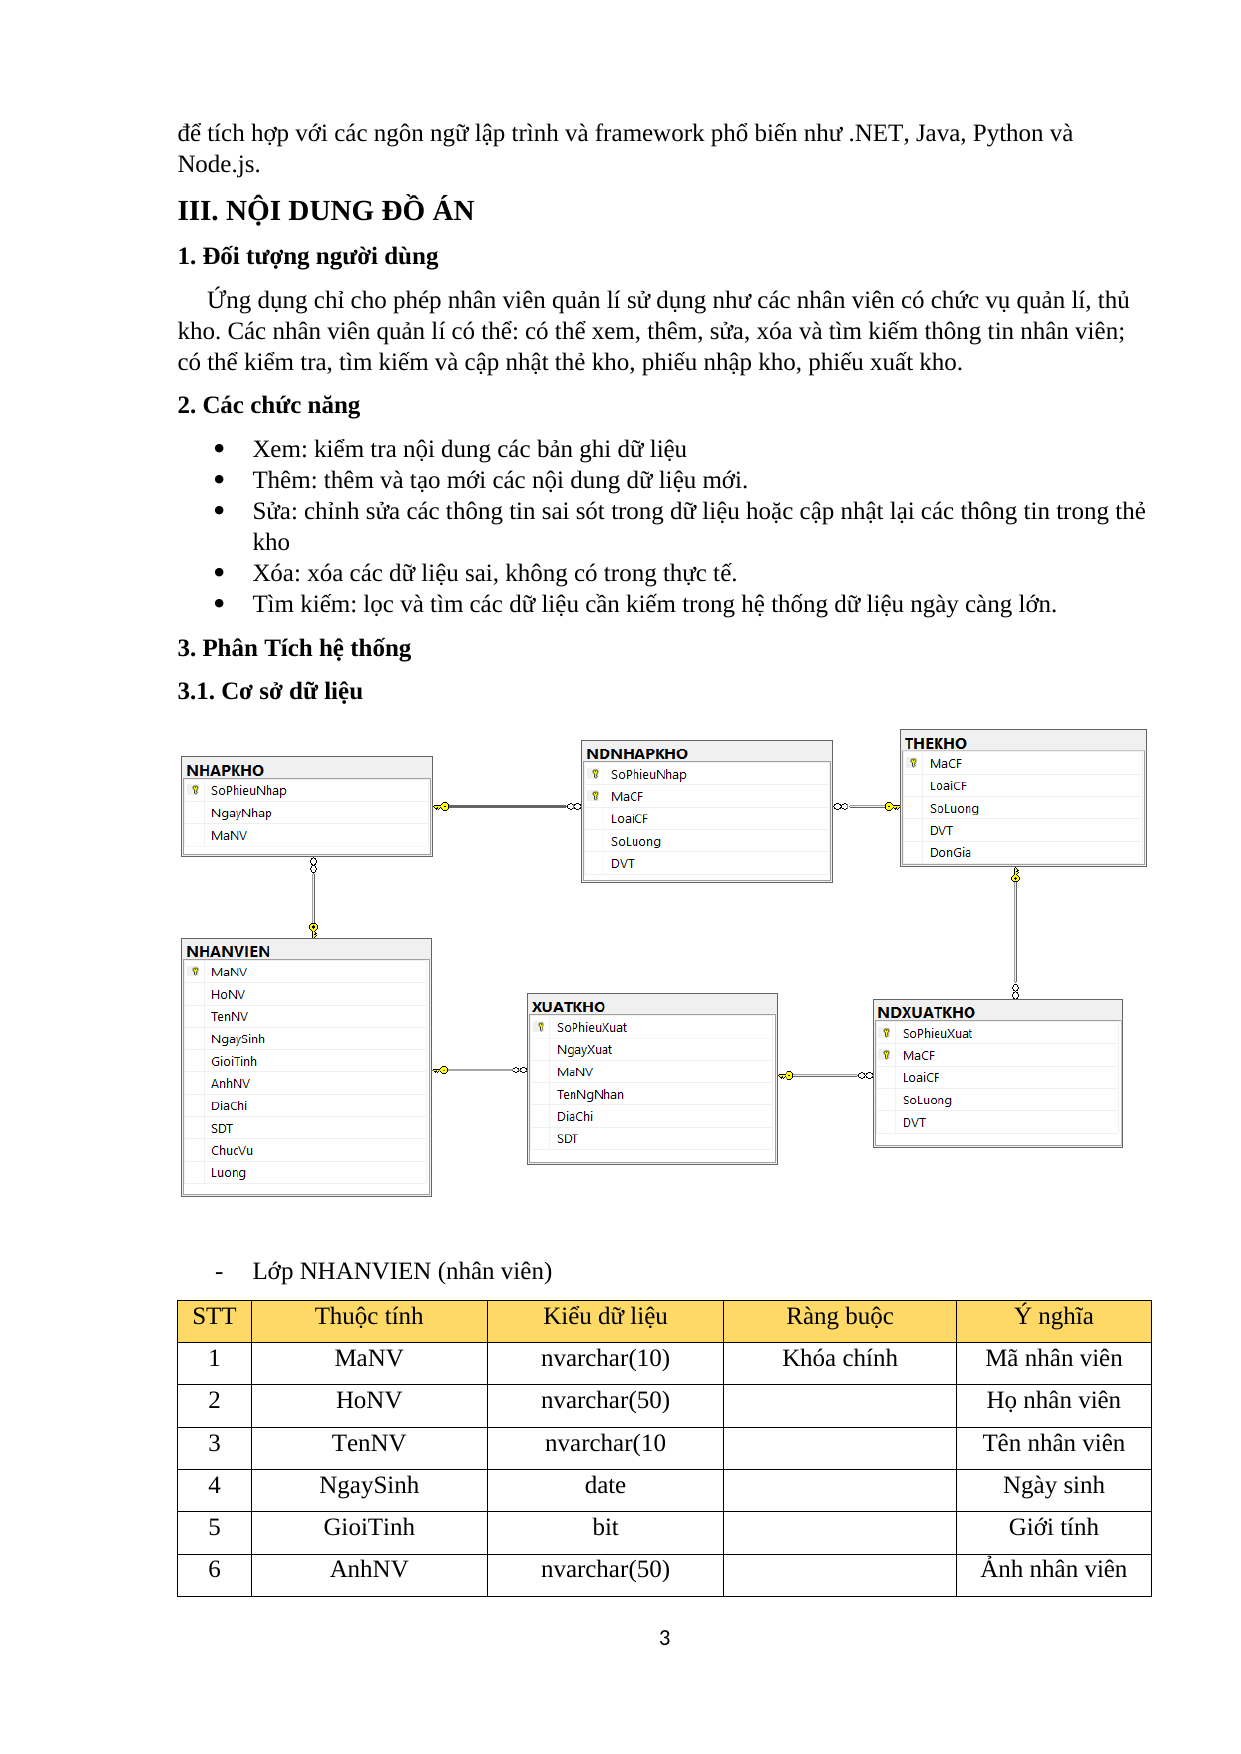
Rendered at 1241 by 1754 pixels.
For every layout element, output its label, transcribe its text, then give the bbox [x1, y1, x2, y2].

table_cell 5 [178, 1512, 251, 1553]
table_cell NgaySinh [252, 1470, 487, 1511]
table_cell bit [488, 1512, 723, 1553]
list Sửa: chỉnh sửa các thông tin sai sót trong dữ liệu hoặc cập nhật lại các thông tin trong thẻ kho [215, 496, 1152, 556]
table_header Ý nghĩa [957, 1301, 1151, 1342]
table_cell nvarchar(10 [488, 1428, 723, 1469]
table_cell Mã nhân viên [957, 1343, 1151, 1384]
list Thêm: thêm và tạo mới các nội dung dữ liệu mới. [215, 465, 1152, 494]
table_cell [724, 1385, 956, 1427]
table_cell [724, 1428, 956, 1469]
table_cell nvarchar(10) [488, 1343, 723, 1384]
picture [177, 720, 1152, 1198]
table_cell Tên nhân viên [957, 1428, 1151, 1469]
table_cell MaNV [252, 1343, 487, 1384]
table_cell Giới tính [957, 1512, 1151, 1553]
list Xóa: xóa các dữ liệu sai, không có trong thực tế. [215, 558, 1152, 587]
table_header Kiểu dữ liệu [488, 1301, 723, 1342]
table_cell nvarchar(50) [488, 1555, 723, 1596]
table_cell HoNV [252, 1385, 487, 1427]
table_cell [724, 1470, 956, 1511]
table_cell [724, 1555, 956, 1596]
table_cell 3 [178, 1428, 251, 1469]
table_cell Ngày sinh [957, 1470, 1151, 1511]
text 1. Đối tượng người dùng [177, 241, 1152, 270]
table_cell GioiTinh [252, 1512, 487, 1553]
table_cell Họ nhân viên [957, 1385, 1151, 1427]
table_cell Khóa chính [724, 1343, 956, 1384]
table_cell 4 [178, 1470, 251, 1511]
table_cell 2 [178, 1385, 251, 1427]
table_cell nvarchar(50) [488, 1385, 723, 1427]
list Tìm kiếm: lọc và tìm các dữ liệu cần kiếm trong hệ thống dữ liệu ngày càng lớn. [215, 589, 1152, 618]
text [177, 118, 1152, 178]
text 3. Phân Tích hệ thống [177, 633, 1152, 662]
table_cell AnhNV [252, 1555, 487, 1596]
text 3.1. Cơ sở dữ liệu [177, 676, 1152, 705]
table_cell Ảnh nhân viên [957, 1555, 1151, 1596]
table_cell date [488, 1470, 723, 1511]
list Xem: kiểm tra nội dung các bản ghi dữ liệu [215, 434, 1152, 463]
list Lớp NHANVIEN (nhân viên) [215, 1256, 1152, 1285]
text Ứng dụng chỉ cho phép nhân viên quản lí sử dụng như các nhân viên có chức vụ quản lí, thủ kho. Các nhân viên quản lí có thể: có thể xem, thêm, sửa, xóa và tìm kiếm thông tin nhân viên; có thể kiểm tra, tìm kiếm và cập nhật thẻ kho, phiếu nhập kho, phiếu xuất kho. [177, 285, 1152, 376]
text III. NỘI DUNG ĐỒ ÁN [177, 193, 1152, 226]
table_cell 1 [178, 1343, 251, 1384]
text 2. Các chức năng [177, 391, 1152, 419]
table_cell [724, 1512, 956, 1553]
table_header Ràng buộc [724, 1301, 956, 1342]
table_header Thuộc tính [252, 1301, 487, 1342]
table_cell 6 [178, 1555, 251, 1596]
table_header STT [178, 1301, 251, 1342]
table_cell TenNV [252, 1428, 487, 1469]
